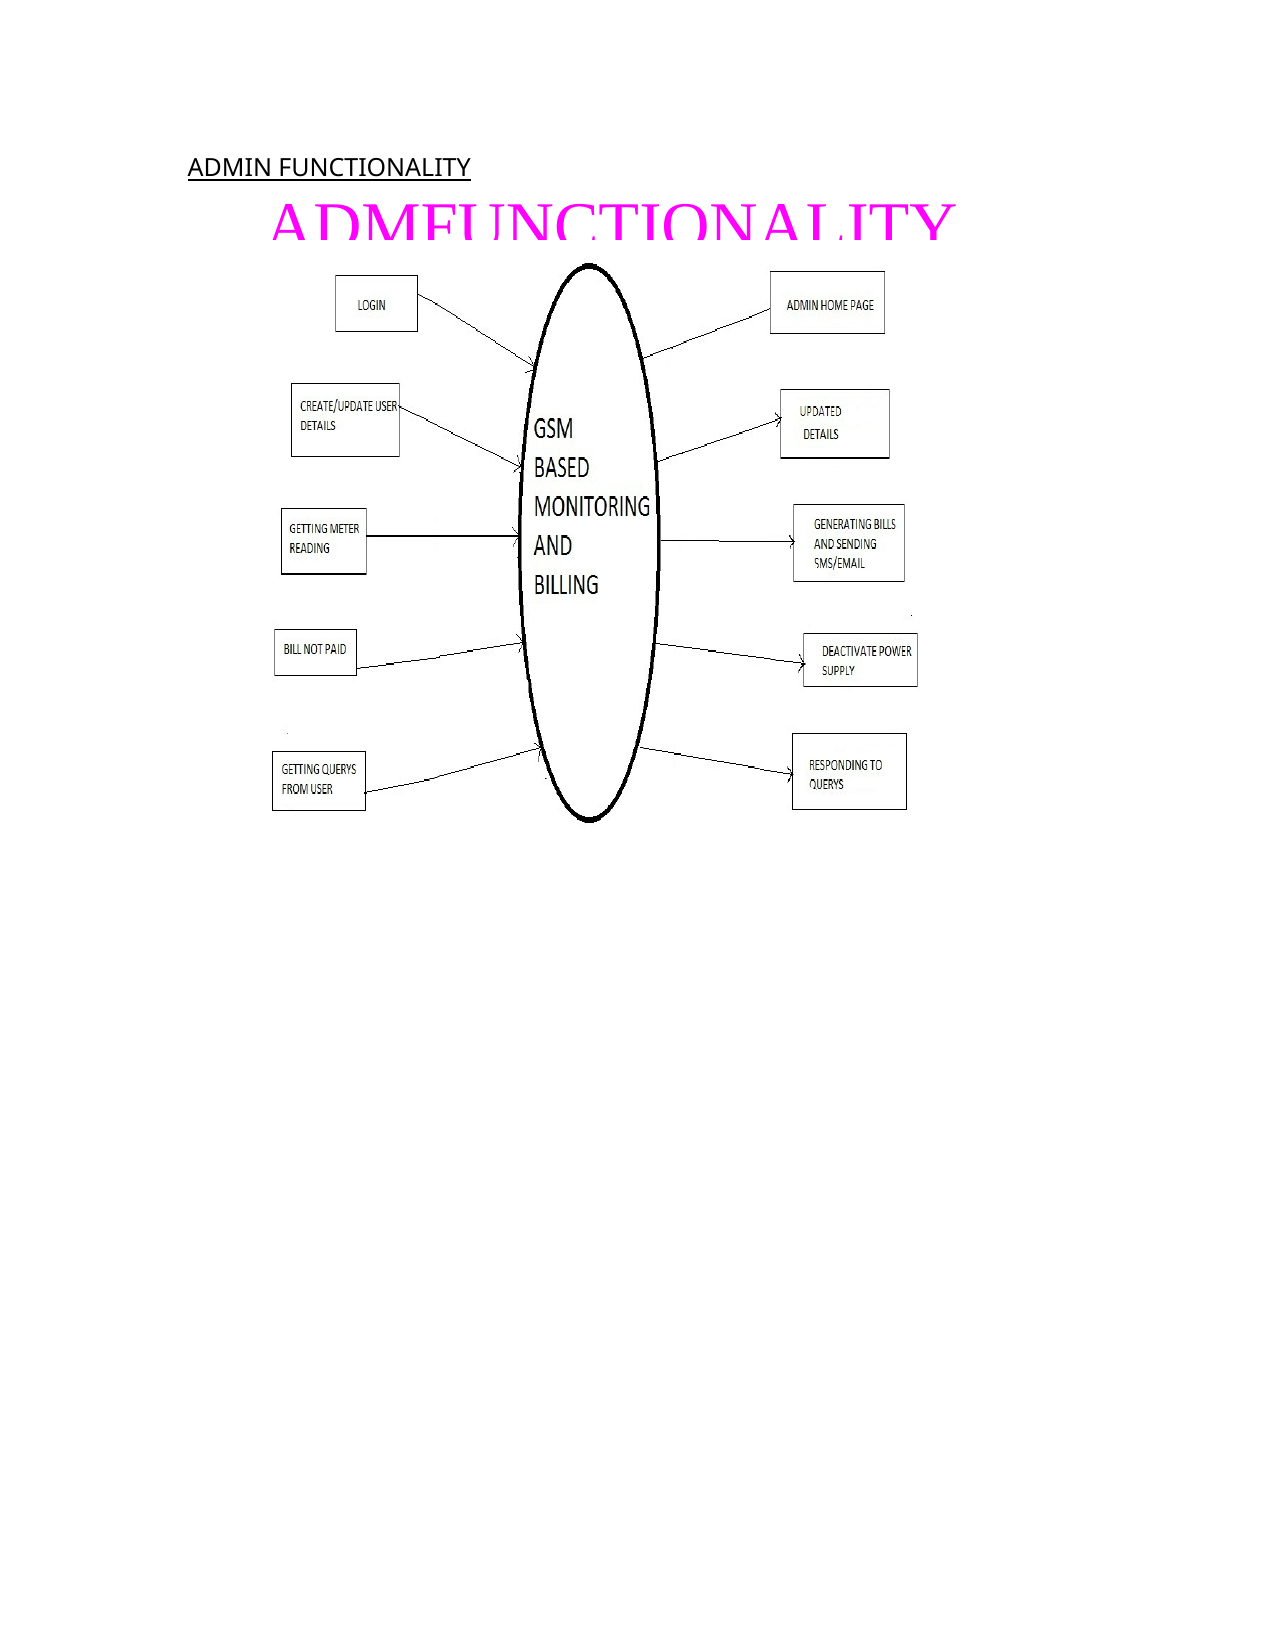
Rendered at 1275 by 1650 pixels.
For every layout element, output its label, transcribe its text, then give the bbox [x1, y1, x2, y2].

text ADMIN FUNCTIONALITY [187, 150, 1125, 184]
picture [150, 240, 1125, 845]
